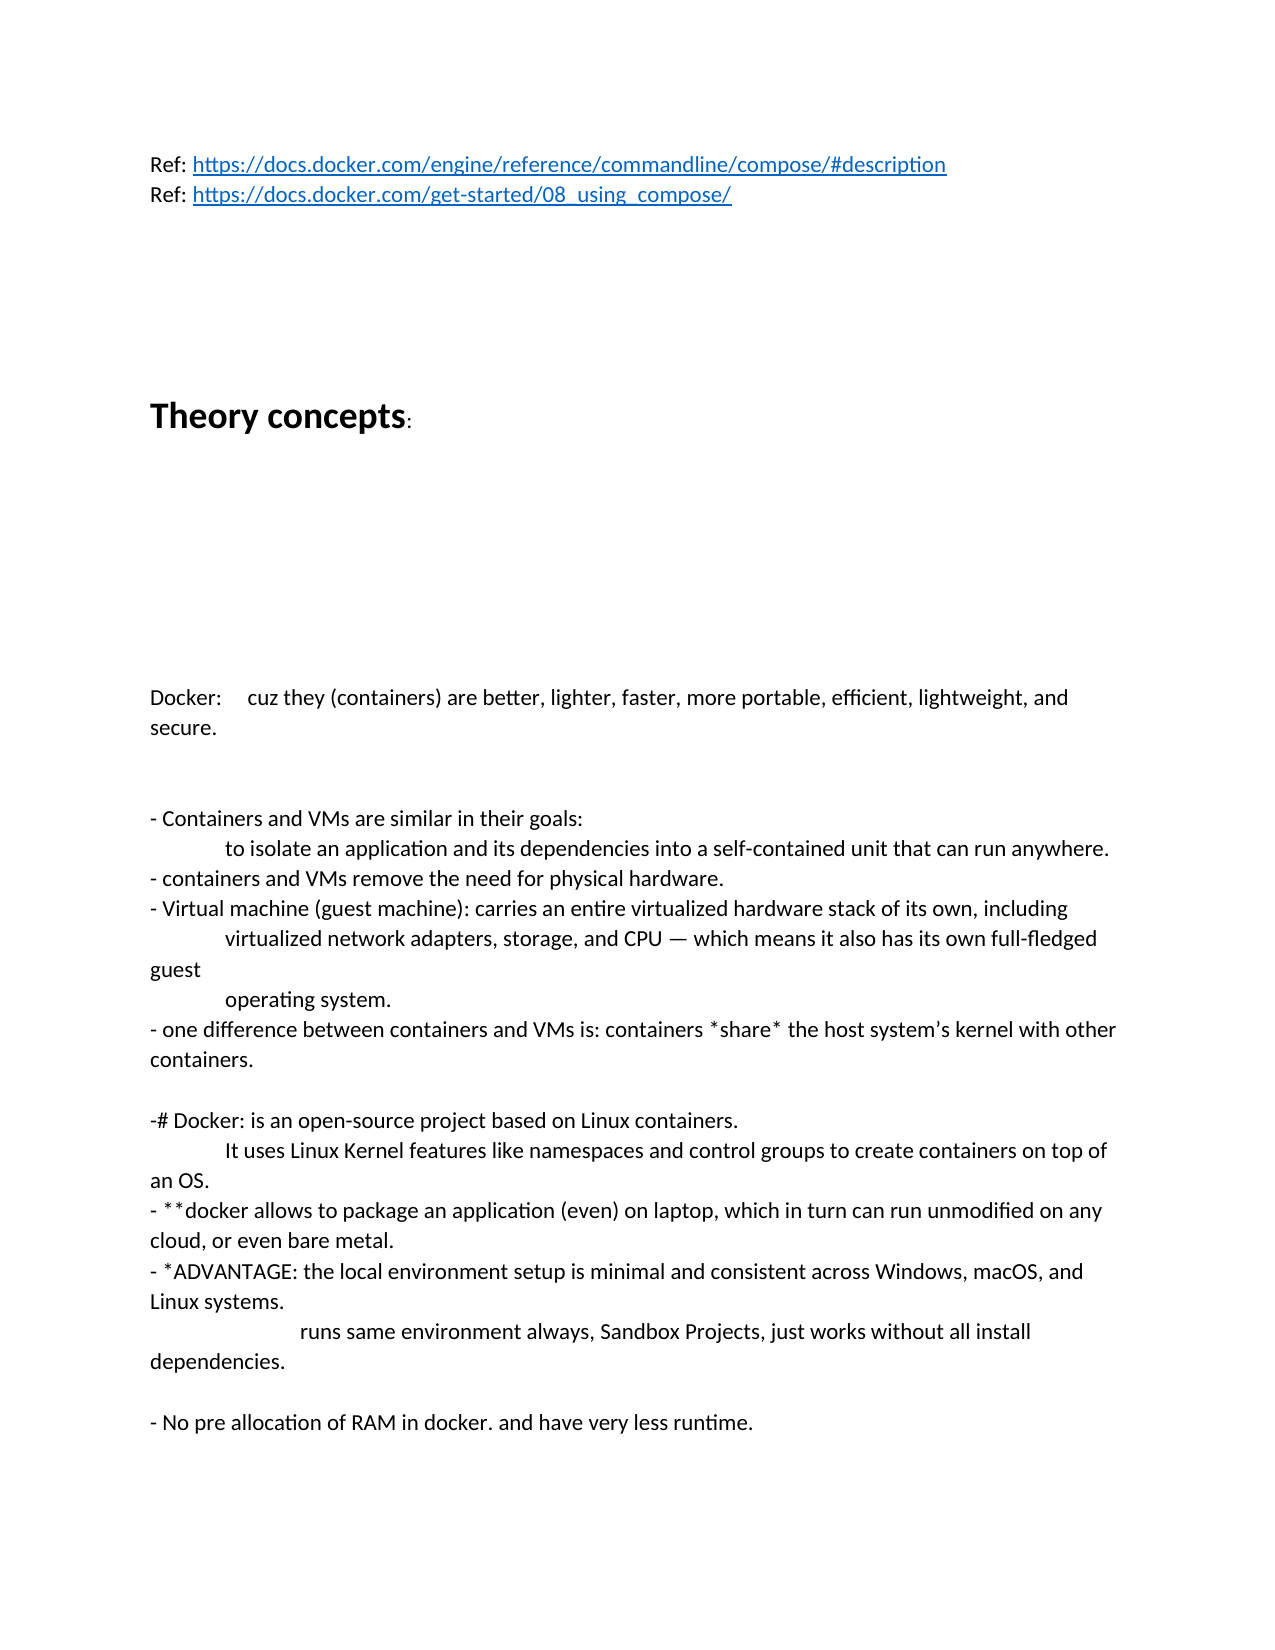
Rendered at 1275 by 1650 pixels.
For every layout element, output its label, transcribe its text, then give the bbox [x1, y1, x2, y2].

text runs same environment always, Sandbox Projects, just works without all install dependencies. [150, 1317, 1125, 1375]
text Docker: cuz they (containers) are better, lighter, faster, more portable, efficient, lightweight, and secure. [150, 683, 1125, 741]
text Ref: https://docs.docker.com/engine/reference/commandline/compose/#description [150, 150, 1125, 178]
text - Containers and VMs are similar in their goals: [150, 804, 1125, 832]
text virtualized network adapters, storage, and CPU — which means it also has its own full-fledged guest [150, 924, 1125, 983]
text - No pre allocation of RAM in docker. and have very less runtime. [150, 1408, 1125, 1436]
text Ref: https://docs.docker.com/get-started/08_using_compose/ [150, 180, 1125, 208]
text - **docker allows to package an application (even) on laptop, which in turn can run unmodified on any cloud, or even bare metal. [150, 1196, 1125, 1254]
text - *ADVANTAGE: the local environment setup is minimal and consistent across Windows, macOS, and Linux systems. [150, 1257, 1125, 1315]
text - Virtual machine (guest machine): carries an entire virtualized hardware stack of its own, including [150, 894, 1125, 922]
text -# Docker: is an open-source project based on Linux containers. [150, 1106, 1125, 1134]
text It uses Linux Kernel features like namespaces and control groups to create containers on top of an OS. [150, 1136, 1125, 1194]
text operating system. [150, 985, 1125, 1013]
text to isolate an application and its dependencies into a self-contained unit that can run anywhere. [150, 834, 1125, 862]
text - one difference between containers and VMs is: containers *share* the host system’s kernel with other containers. [150, 1015, 1125, 1073]
text - containers and VMs remove the need for physical hardware. [150, 864, 1125, 892]
text Theory concepts: [150, 392, 1125, 437]
